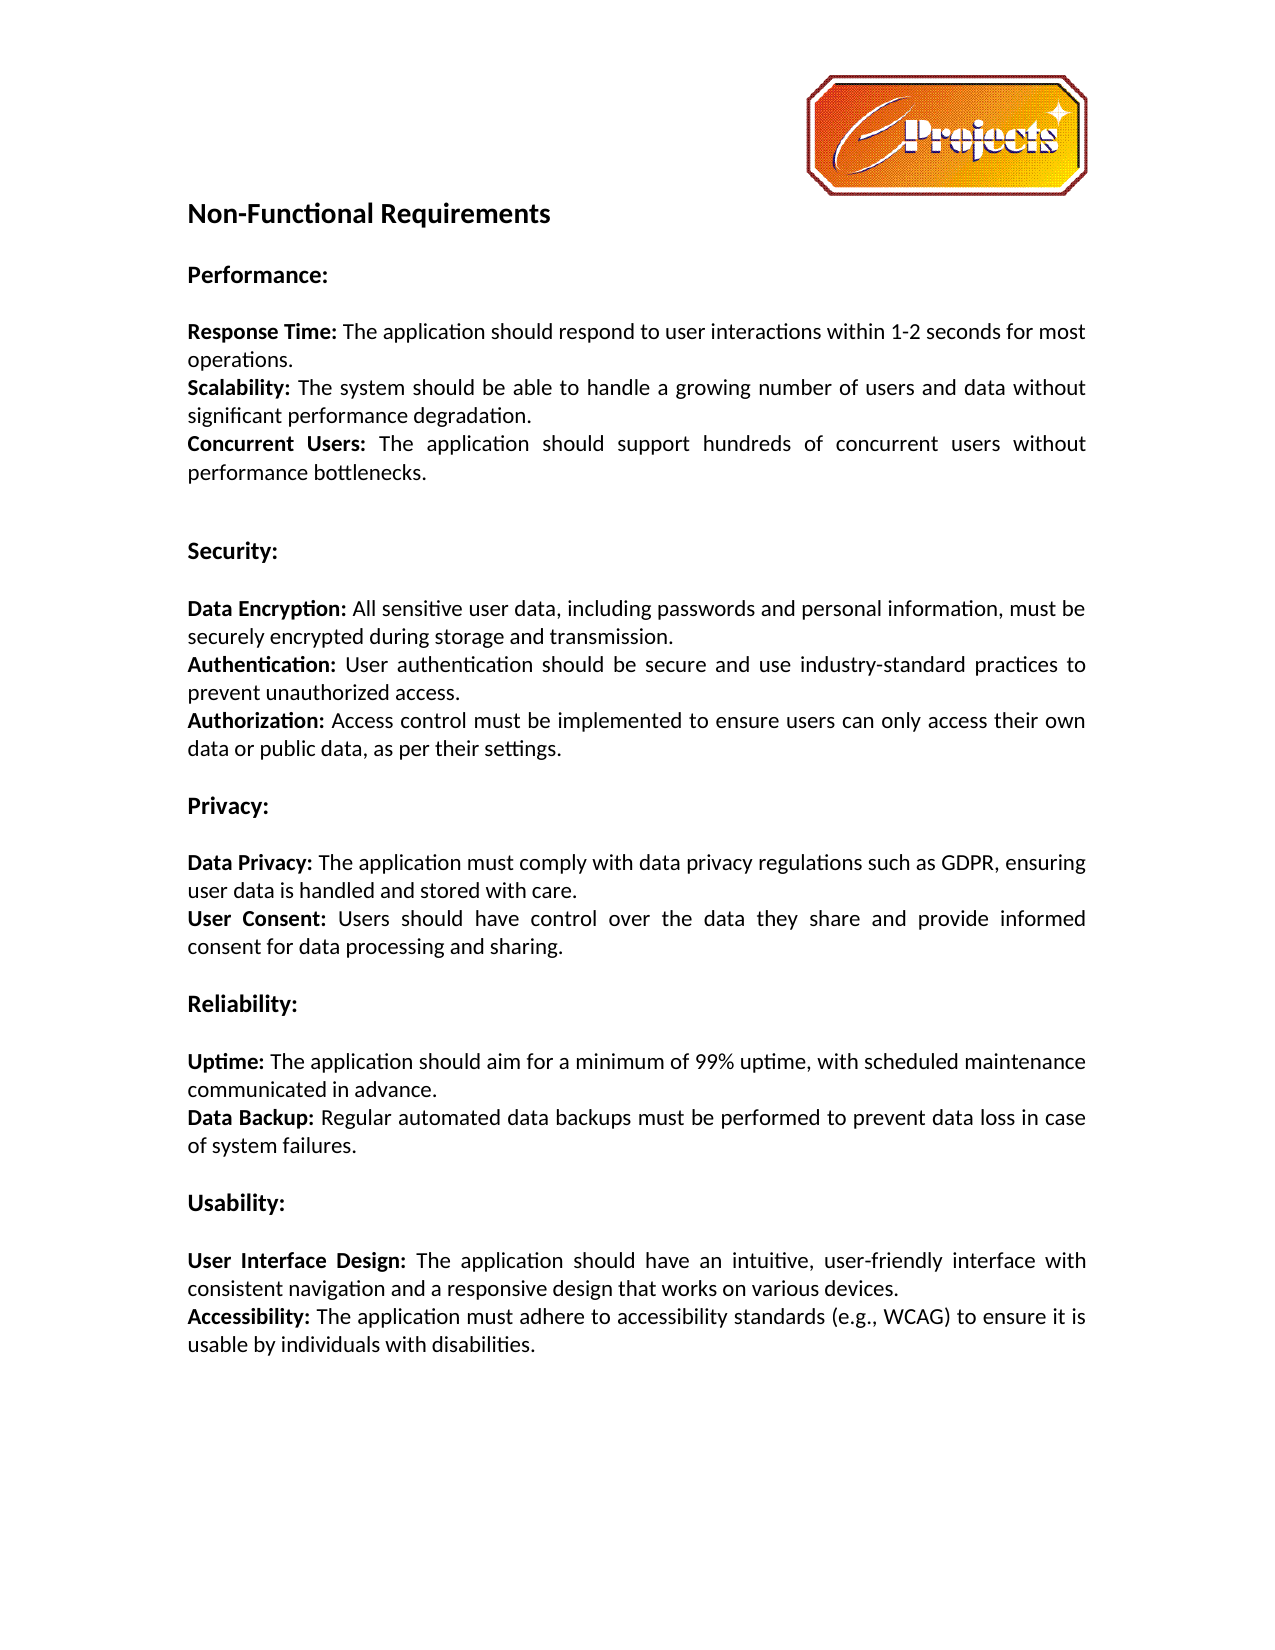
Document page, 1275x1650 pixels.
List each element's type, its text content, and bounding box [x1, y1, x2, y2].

text Accessibility: The application must adhere to accessibility standards (e.g., WCAG) to ensure it is usable by individuals with disabilities. [187, 1302, 1087, 1358]
text Data Encryption: All sensitive user data, including passwords and personal information, must be securely encrypted during storage and transmission. [187, 594, 1087, 650]
picture [806, 75, 1088, 196]
text Uptime: The application should aim for a minimum of 99% uptime, with scheduled maintenance communicated in advance. [187, 1047, 1087, 1103]
text Data Privacy: The application must comply with data privacy regulations such as GDPR, ensuring user data is handled and stored with care. [187, 848, 1087, 904]
text Authorization: Access control must be implemented to ensure users can only access their own data or public data, as per their settings. [187, 706, 1087, 762]
text Performance: [187, 259, 1087, 289]
text User Interface Design: The application should have an intuitive, user-friendly interface with consistent navigation and a responsive design that works on various devices. [187, 1246, 1087, 1302]
text Scalability: The system should be able to handle a growing number of users and data without significant performance degradation. [187, 373, 1087, 429]
text Security: [187, 535, 1087, 566]
text User Consent: Users should have control over the data they share and provide informed consent for data processing and sharing. [187, 904, 1087, 961]
text Authentication: User authentication should be secure and use industry-standard practices to prevent unauthorized access. [187, 650, 1087, 706]
text Data Backup: Regular automated data backups must be performed to prevent data loss in case of system failures. [187, 1103, 1087, 1159]
text Usability: [187, 1187, 1087, 1218]
text Privacy: [187, 790, 1087, 820]
text Reliability: [187, 988, 1087, 1019]
text Non-Functional Requirements [187, 195, 1087, 231]
text Response Time: The application should respond to user interactions within 1-2 seconds for most operations. [187, 317, 1087, 373]
text Concurrent Users: The application should support hundreds of concurrent users without performance bottlenecks. [187, 429, 1087, 486]
